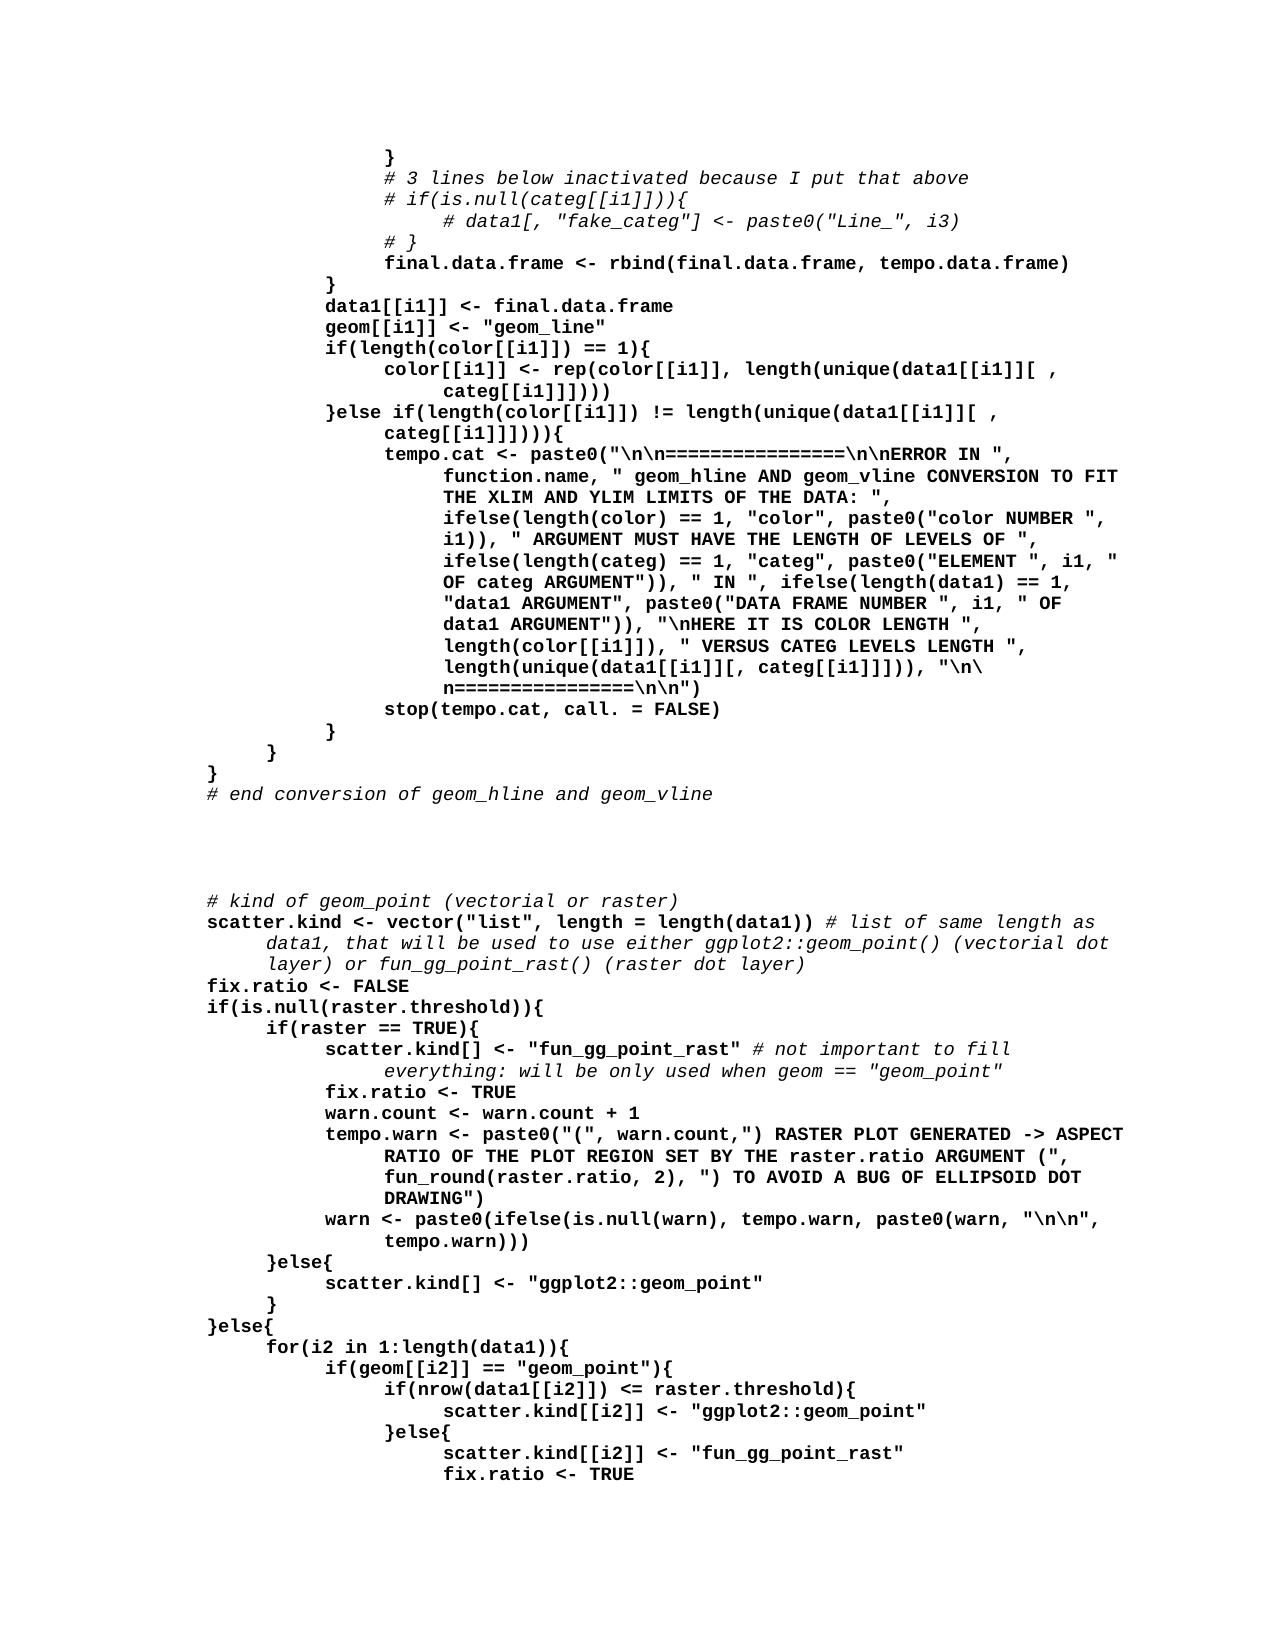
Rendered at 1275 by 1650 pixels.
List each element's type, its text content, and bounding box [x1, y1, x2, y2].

text geom[[i1]] <- "geom_line" [325, 318, 1127, 339]
text } [266, 743, 1127, 764]
text fix.ratio <- TRUE [443, 1465, 1127, 1486]
text fix.ratio <- FALSE [207, 976, 1127, 998]
text }else if(length(color[[i1]]) != length(unique(data1[[i1]][ , categ[[i1]]]))){ [325, 403, 1127, 445]
text color[[i1]] <- rep(color[[i1]], length(unique(data1[[i1]][ , categ[[i1]]]))) [384, 360, 1127, 403]
text fix.ratio <- TRUE [325, 1083, 1127, 1104]
text scatter.kind[] <- "fun_gg_point_rast" # not important to fill everything: will be only used when geom == "geom_point" [325, 1040, 1127, 1083]
text scatter.kind[] <- "ggplot2::geom_point" [325, 1274, 1127, 1295]
text } [325, 721, 1127, 743]
text tempo.cat <- paste0("\n\n================\n\nERROR IN ", function.name, " geom_hline AND geom_vline CONVERSION TO FIT THE XLIM AND YLIM LIMITS OF THE DATA: ", ifelse(length(color) == 1, "color", paste0("color NUMBER ", i1)), " ARGUMENT MUST HAVE THE LENGTH OF LEVELS OF ", ifelse(length(categ) == 1, "categ", paste0("ELEMENT ", i1, " OF categ ARGUMENT")), " IN ", ifelse(length(data1) == 1, "data1 ARGUMENT", paste0("DATA FRAME NUMBER ", i1, " OF data1 ARGUMENT")), "\nHERE IT IS COLOR LENGTH ", length(color[[i1]]), " VERSUS CATEG LEVELS LENGTH ", length(unique(data1[[i1]][, categ[[i1]]])), "\n\n================\n\n") [384, 445, 1127, 700]
text scatter.kind[[i2]] <- "fun_gg_point_rast" [443, 1444, 1127, 1465]
text if(nrow(data1[[i2]]) <= raster.threshold){ [384, 1380, 1127, 1401]
text scatter.kind <- vector("list", length = length(data1)) # list of same length as data1, that will be used to use either ggplot2::geom_point() (vectorial dot layer) or fun_gg_point_rast() (raster dot layer) [207, 913, 1127, 976]
text final.data.frame <- rbind(final.data.frame, tempo.data.frame) [384, 254, 1127, 275]
text # } [384, 233, 1127, 254]
text for(i2 in 1:length(data1)){ [266, 1338, 1127, 1359]
text warn <- paste0(ifelse(is.null(warn), tempo.warn, paste0(warn, "\n\n", tempo.warn))) [325, 1210, 1127, 1253]
text if(length(color[[i1]]) == 1){ [325, 339, 1127, 360]
text # if(is.null(categ[[i1]])){ [384, 190, 1127, 211]
text }else{ [384, 1423, 1127, 1444]
text # data1[, "fake_categ"] <- paste0("Line_", i3) [443, 211, 1127, 233]
text if(raster == TRUE){ [266, 1019, 1127, 1040]
text data1[[i1]] <- final.data.frame [325, 296, 1127, 318]
text if(is.null(raster.threshold)){ [207, 998, 1127, 1019]
text # kind of geom_point (vectorial or raster) [207, 891, 1127, 913]
text } [207, 764, 1127, 785]
text if(geom[[i2]] == "geom_point"){ [325, 1359, 1127, 1380]
text stop(tempo.cat, call. = FALSE) [384, 700, 1127, 721]
text }else{ [266, 1253, 1127, 1274]
text scatter.kind[[i2]] <- "ggplot2::geom_point" [443, 1401, 1127, 1423]
text } [325, 275, 1127, 296]
text # end conversion of geom_hline and geom_vline [207, 785, 1127, 806]
text # 3 lines below inactivated because I put that above [384, 169, 1127, 190]
text } [384, 148, 1127, 169]
text warn.count <- warn.count + 1 [325, 1104, 1127, 1125]
text } [266, 1295, 1127, 1316]
text }else{ [207, 1316, 1127, 1338]
